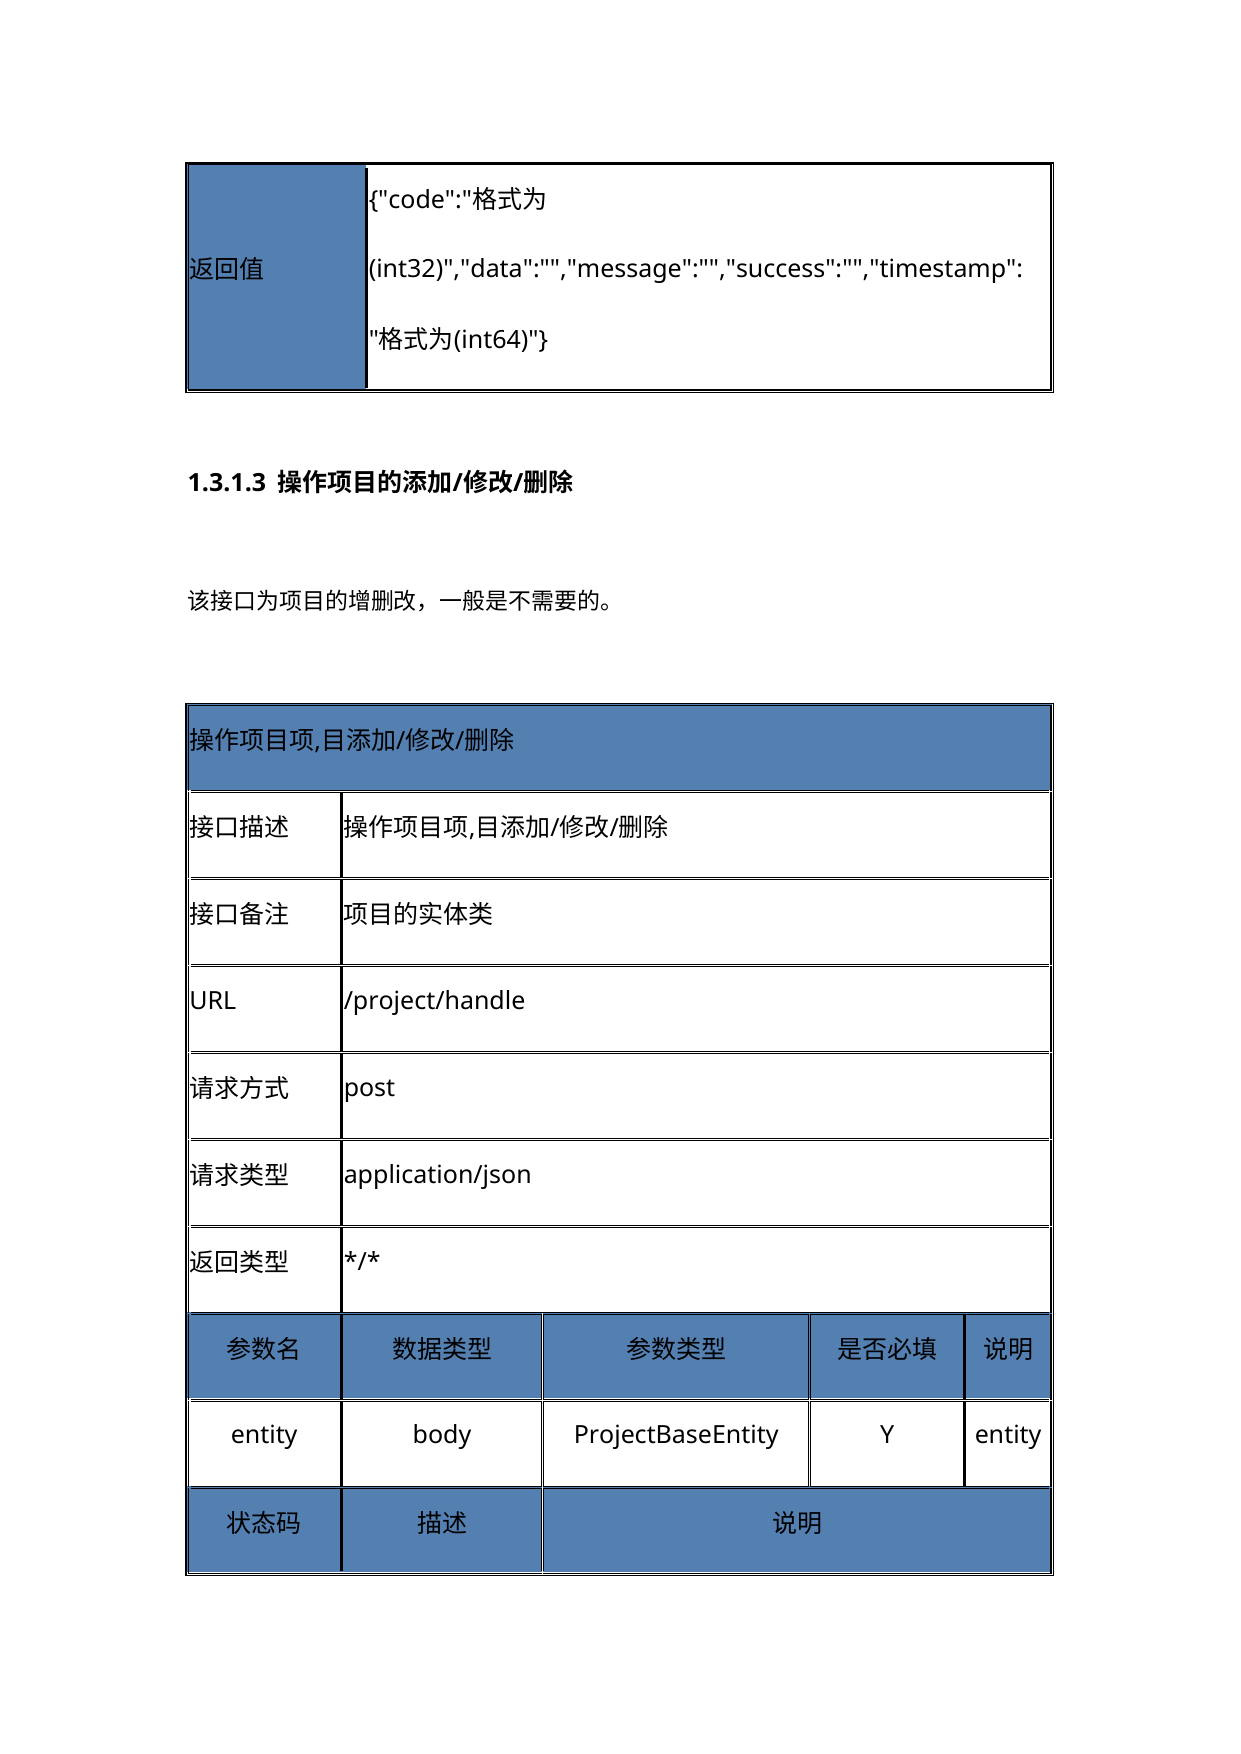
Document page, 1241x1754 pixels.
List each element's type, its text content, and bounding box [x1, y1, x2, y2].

table_cell 项目的实体类 [341, 877, 1052, 964]
table_header 操作项目项,目添加/修改/删除 [189, 706, 1050, 790]
table_cell 是否必填 [811, 1315, 963, 1398]
table_cell post [341, 1051, 1052, 1138]
table_cell 请求类型 [187, 1138, 341, 1224]
table_cell 数据类型 [343, 1315, 541, 1398]
table_cell 状态码 [187, 1486, 341, 1572]
table_cell 说明 [543, 1486, 1052, 1572]
table_cell application/json [341, 1138, 1052, 1224]
table_cell 参数名 [187, 1312, 341, 1398]
table_cell /project/handle [341, 964, 1052, 1051]
subtitle 操作项目的添加/修改/删除 [187, 448, 1053, 513]
table_cell URL [187, 964, 341, 1051]
table_cell 接口备注 [187, 877, 341, 964]
table_cell 返回类型 [189, 1225, 340, 1312]
table_cell 返回值 [189, 165, 366, 389]
table_cell ProjectBaseEntity [544, 1402, 808, 1486]
table_cell */* [343, 1225, 1051, 1312]
table_cell 操作项目项,目添加/修改/删除 [341, 790, 1052, 877]
table_cell 参数类型 [544, 1315, 808, 1398]
text 该接口为项目的增删改，一般是不需要的。 [187, 567, 1053, 632]
table_cell 说明 [964, 1312, 1052, 1398]
table_cell {"code":"格式为(int32)","data":"","message":"","success":"","timestamp":"格式为(int64)"} [366, 165, 1050, 389]
table_cell 请求方式 [187, 1051, 341, 1138]
table_cell entity [189, 1399, 340, 1486]
table_cell 接口描述 [187, 790, 341, 877]
table_cell Y [811, 1402, 963, 1486]
table_cell 描述 [341, 1489, 542, 1572]
table_cell body [343, 1402, 541, 1486]
table_cell entity [966, 1399, 1051, 1486]
